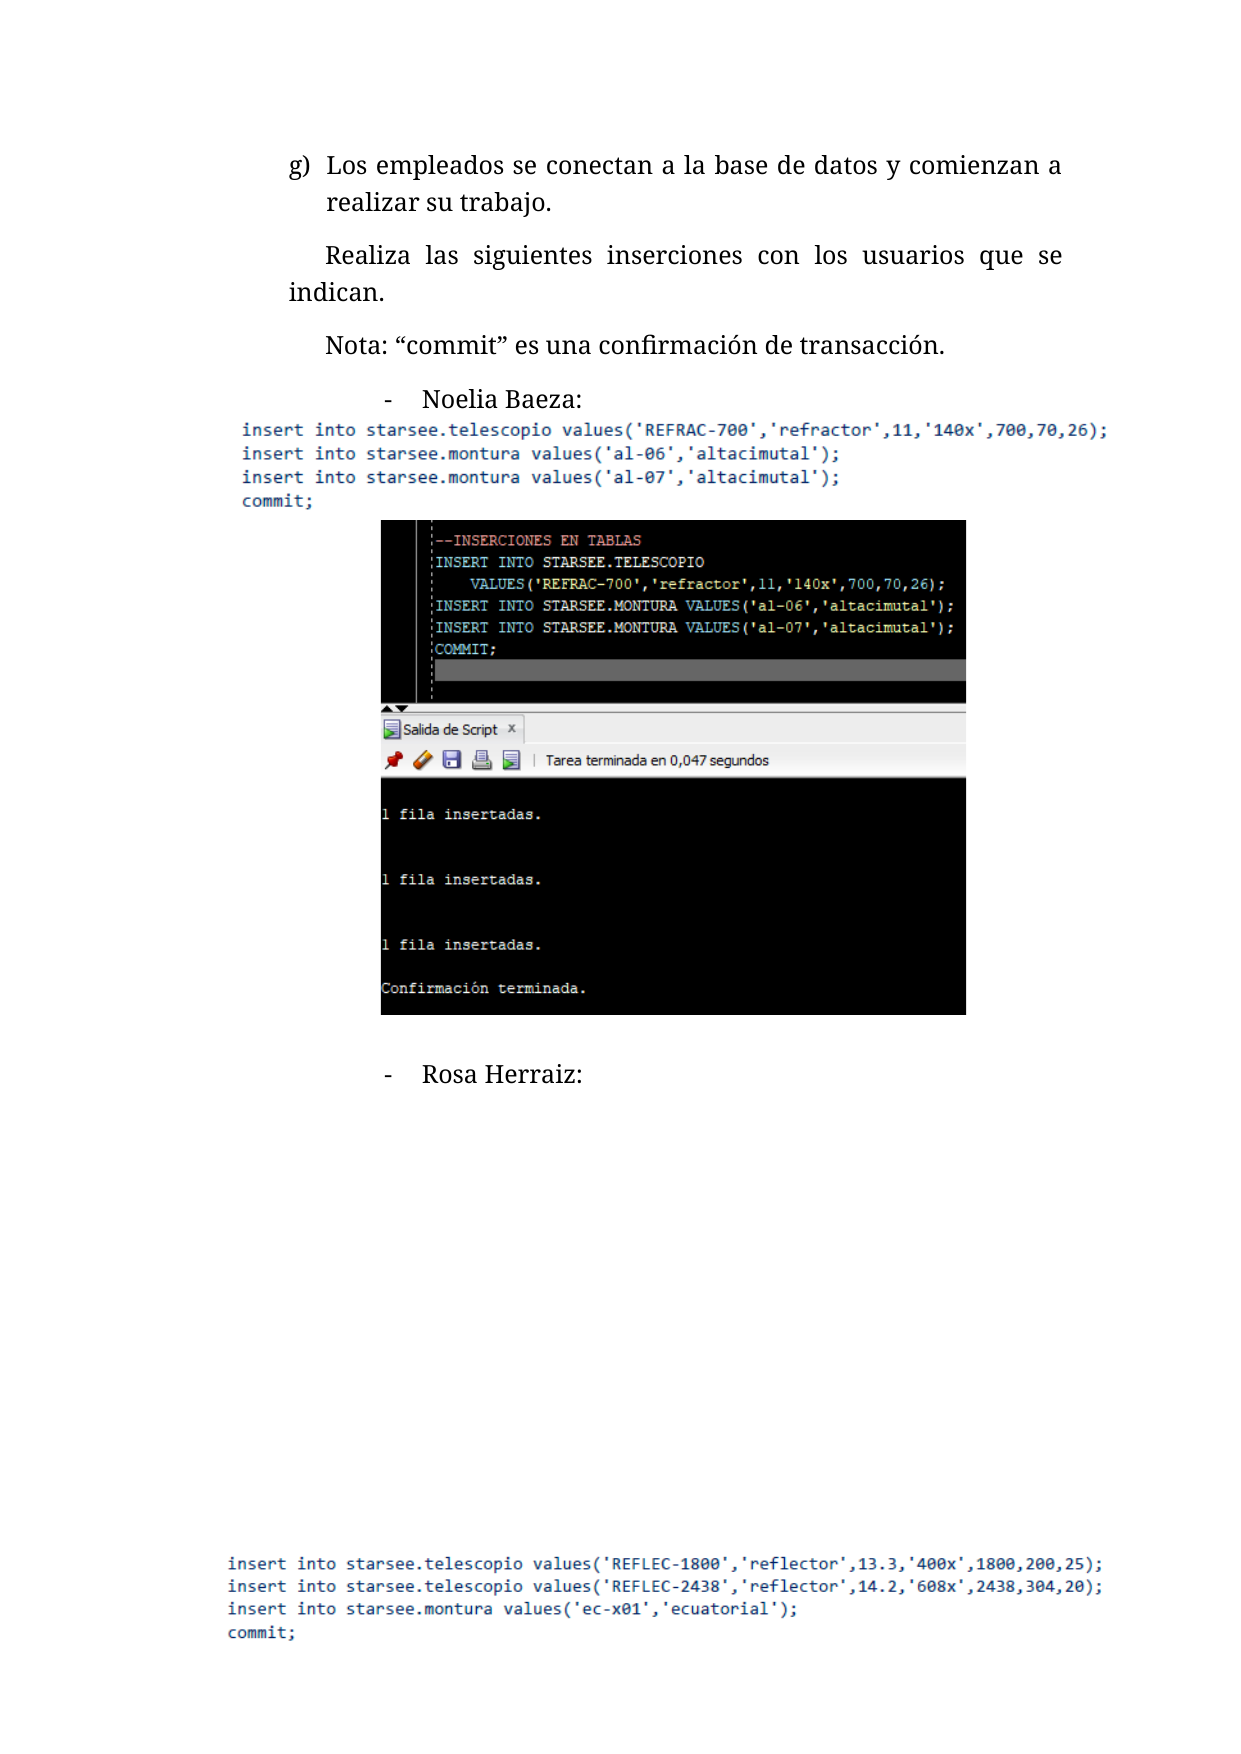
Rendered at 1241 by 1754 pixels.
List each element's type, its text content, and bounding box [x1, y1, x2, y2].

text Nota: “commit” es una confirmación de transacción. [251, 328, 1063, 362]
list Los empleados se conectan a la base de datos y comienzan a realizar su trabajo. [288, 148, 1063, 218]
list Noelia Baeza: [384, 381, 1063, 415]
list Rosa Herraiz: [384, 1057, 1063, 1091]
text Realiza las siguientes inserciones con los usuarios que se indican. [288, 238, 1063, 309]
picture [225, 1552, 1112, 1647]
picture [234, 415, 1120, 1015]
